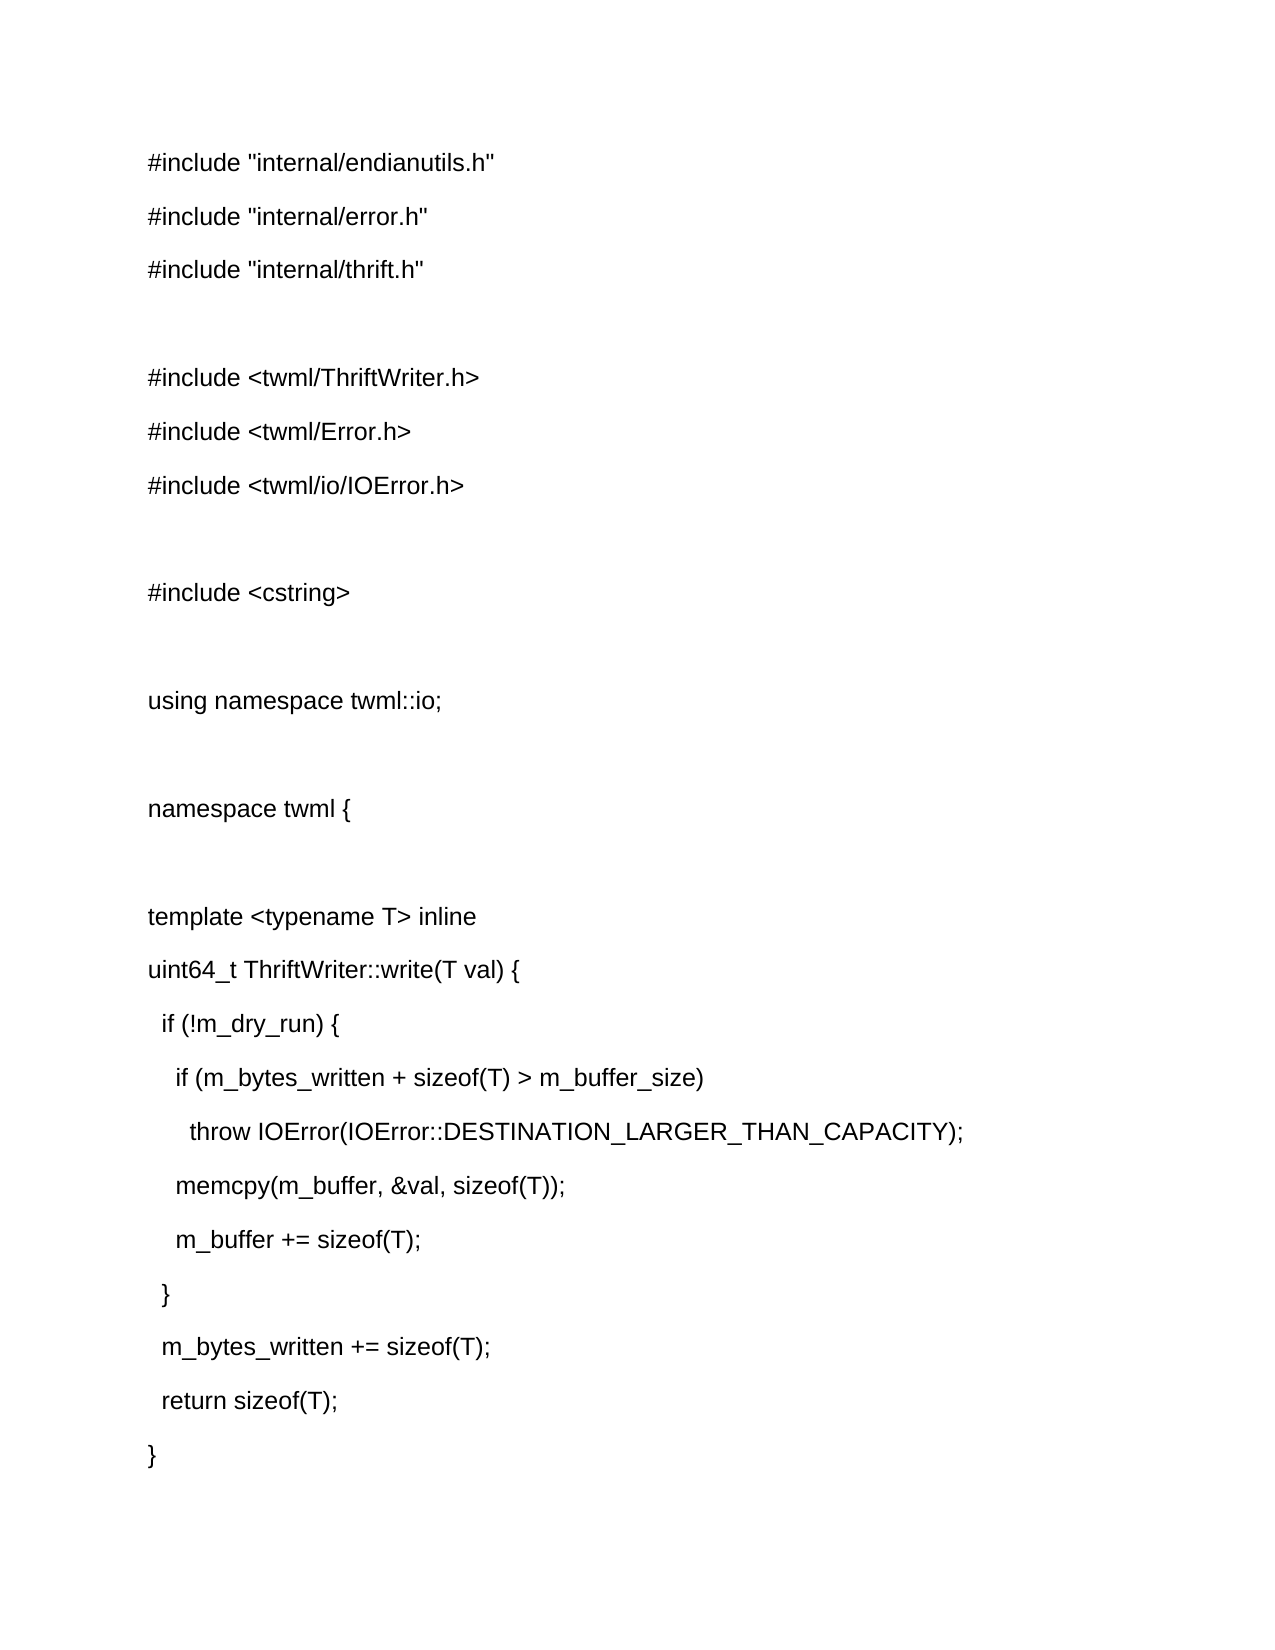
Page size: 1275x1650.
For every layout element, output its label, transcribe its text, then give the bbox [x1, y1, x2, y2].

text using namespace twml::io; [148, 686, 1127, 715]
text memcpy(m_buffer, &val, sizeof(T)); [148, 1171, 1127, 1199]
text #include "internal/thrift.h" [148, 255, 1127, 284]
text #include <twml/Error.h> [148, 417, 1127, 446]
text return sizeof(T); [148, 1386, 1127, 1415]
text m_bytes_written += sizeof(T); [148, 1332, 1127, 1361]
text #include "internal/error.h" [148, 201, 1127, 230]
text #include <twml/ThriftWriter.h> [148, 363, 1127, 392]
text if (!m_dry_run) { [148, 1009, 1127, 1038]
text template <typename T> inline [148, 902, 1127, 930]
text #include "internal/endianutils.h" [148, 148, 1127, 176]
text #include <twml/io/IOError.h> [148, 471, 1127, 499]
text m_buffer += sizeof(T); [148, 1225, 1127, 1253]
text if (m_bytes_written + sizeof(T) > m_buffer_size) [148, 1063, 1127, 1092]
text uint64_t ThriftWriter::write(T val) { [148, 955, 1127, 984]
text } [148, 1440, 1127, 1469]
text } [148, 1278, 1127, 1307]
text throw IOError(IOError::DESTINATION_LARGER_THAN_CAPACITY); [148, 1117, 1127, 1146]
text namespace twml { [148, 794, 1127, 823]
text #include <cstring> [148, 578, 1127, 607]
